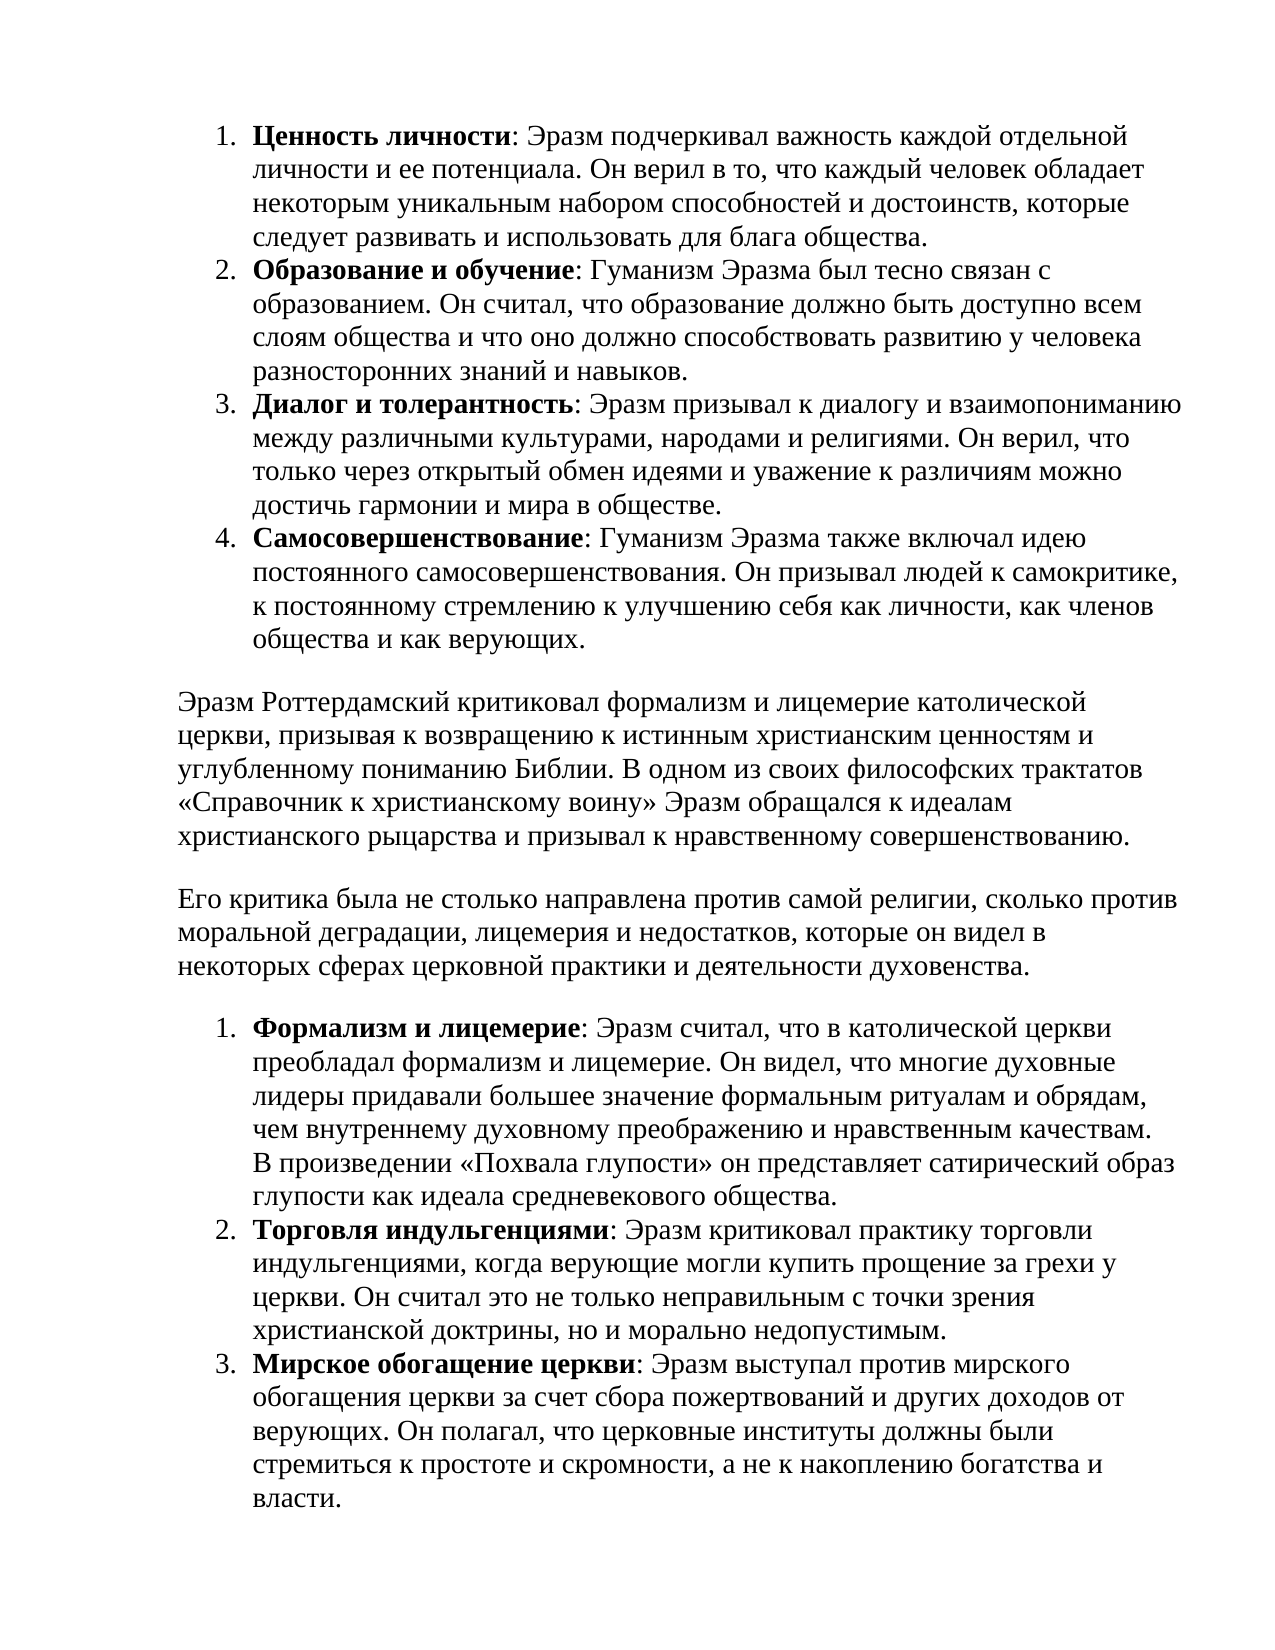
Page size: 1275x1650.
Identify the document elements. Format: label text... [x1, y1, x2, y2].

text Его критика была не столько направлена против самой религии, сколько против моральной деградации, лицемерия и недостатков, которые он видел в некоторых сферах церковной практики и деятельности духовенства. [177, 1261, 1186, 1362]
text Идеи гуманизма играли ключевую роль в формировании его мысли и оказали значительное влияние на развитие философии и культуры в период Возрождения. Вот некоторые из основных аспектов его гуманистической философии: [177, 248, 1186, 382]
list Самосовершенствование: Гуманизм Эразма также включал идею постоянного самосовершенствования. Он призывал людей к самокритике, к постоянному стремлению к улучшению себя как личности, как членов общества и как верующих. [215, 901, 1186, 1035]
text Эразм Роттердамский критиковал формализм и лицемерие католической церкви, призывая к возвращению к истинным христианским ценностям и углубленному пониманию Библии. В одном из своих философских трактатов «Справочник к христианскому воину» Эразм обращался к идеалам христианского рыцарства и призывал к нравственному совершенствованию. [177, 1064, 1186, 1232]
list Диалог и толерантность: Эразм призывал к диалогу и взаимопониманию между различными культурами, народами и религиями. Он верил, что только через открытый обмен идеями и уважение к различиям можно достичь гармонии и мира в обществе. [215, 738, 1186, 872]
list Ценность личности: Эразм подчеркивал важность каждой отдельной личности и ее потенциала. Он верил в то, что каждый человек обладает некоторым уникальным набором способностей и достоинств, которые следует развивать и использовать для блага общества. [215, 411, 1186, 545]
list Образование и обучение: Гуманизм Эразма был тесно связан с образованием. Он считал, что образование должно быть доступно всем слоям общества и что оно должно способствовать развитию у человека разносторонних знаний и навыков. [215, 574, 1186, 709]
